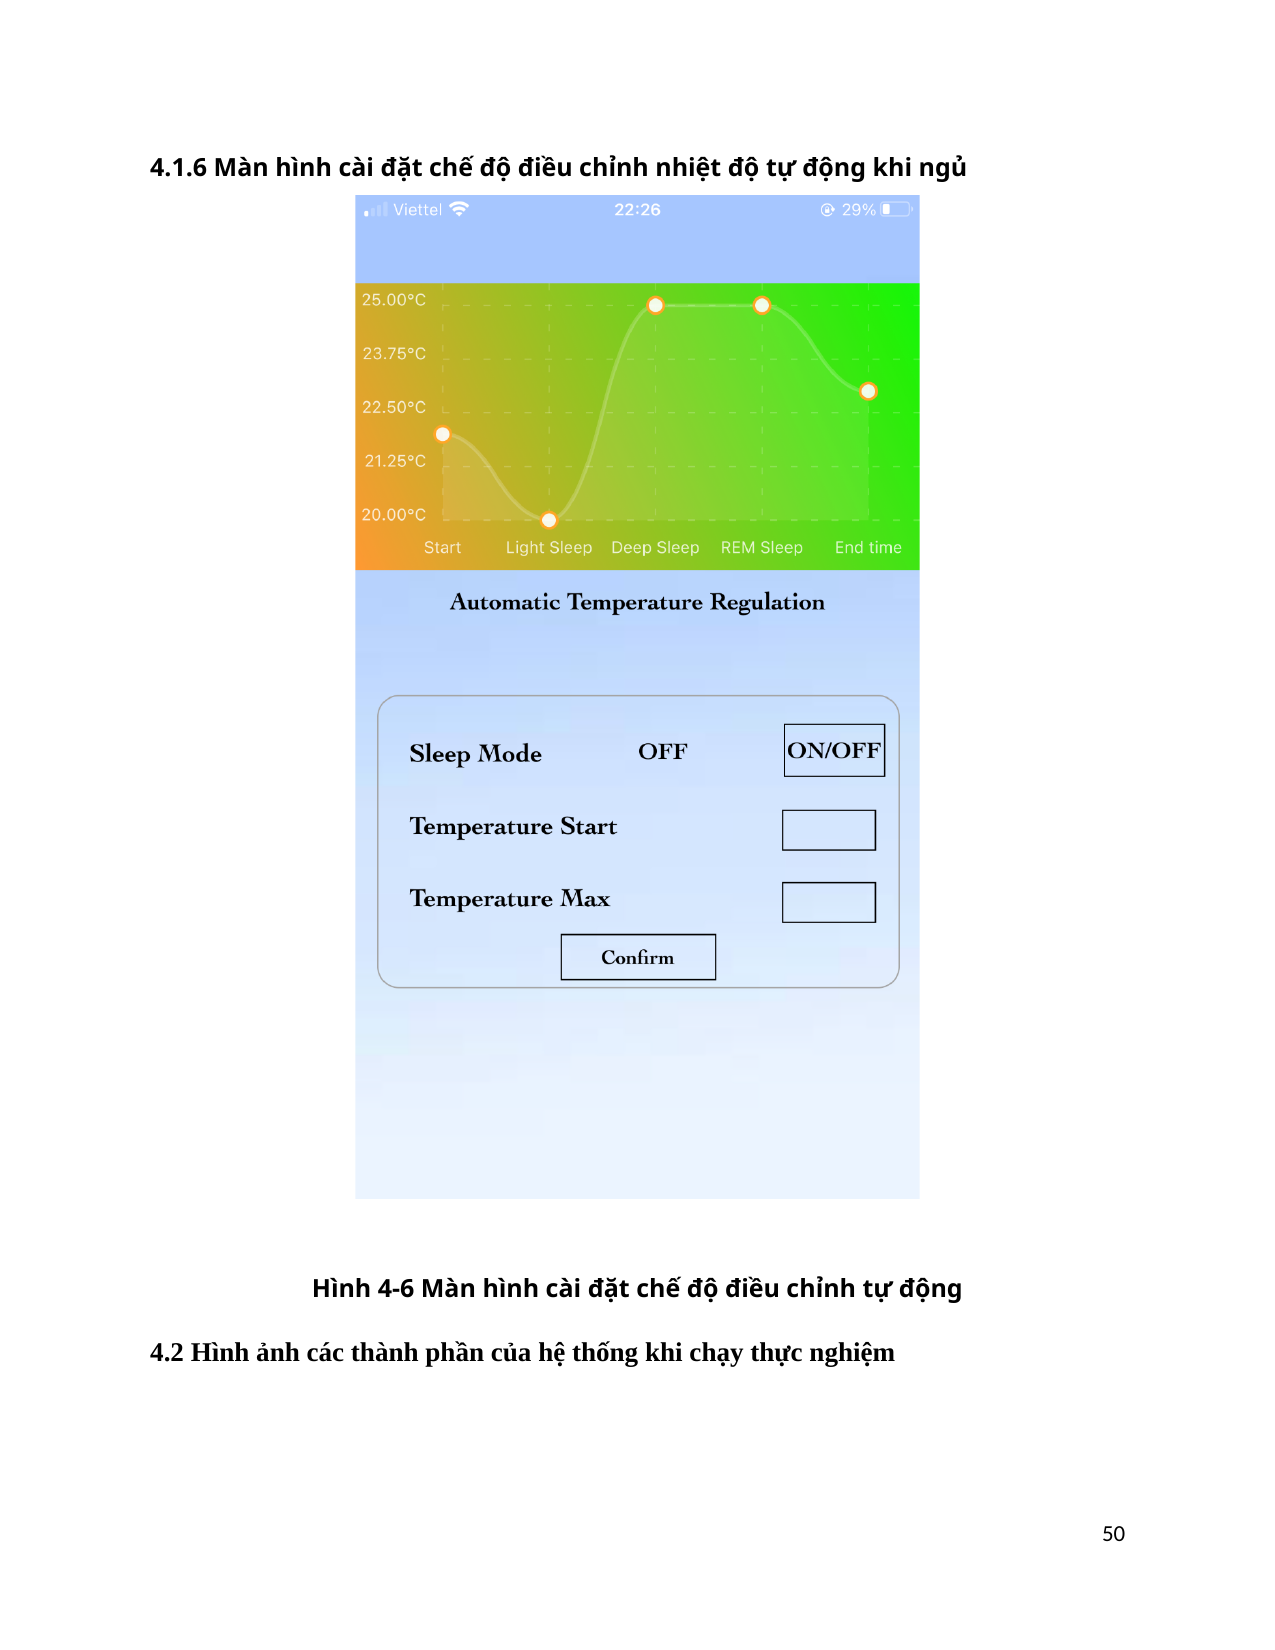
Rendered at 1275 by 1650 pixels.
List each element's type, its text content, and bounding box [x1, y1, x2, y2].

picture [355, 195, 920, 1199]
text Hình 4-6 Màn hình cài đặt chế độ điều chỉnh tự động [150, 1270, 1125, 1304]
subtitle 4.1.6 Màn hình cài đặt chế độ điều chỉnh nhiệt độ tự động khi ngủ [150, 150, 1125, 184]
subtitle 4.2 Hình ảnh các thành phần của hệ thống khi chạy thực nghiệm [150, 1336, 1125, 1367]
